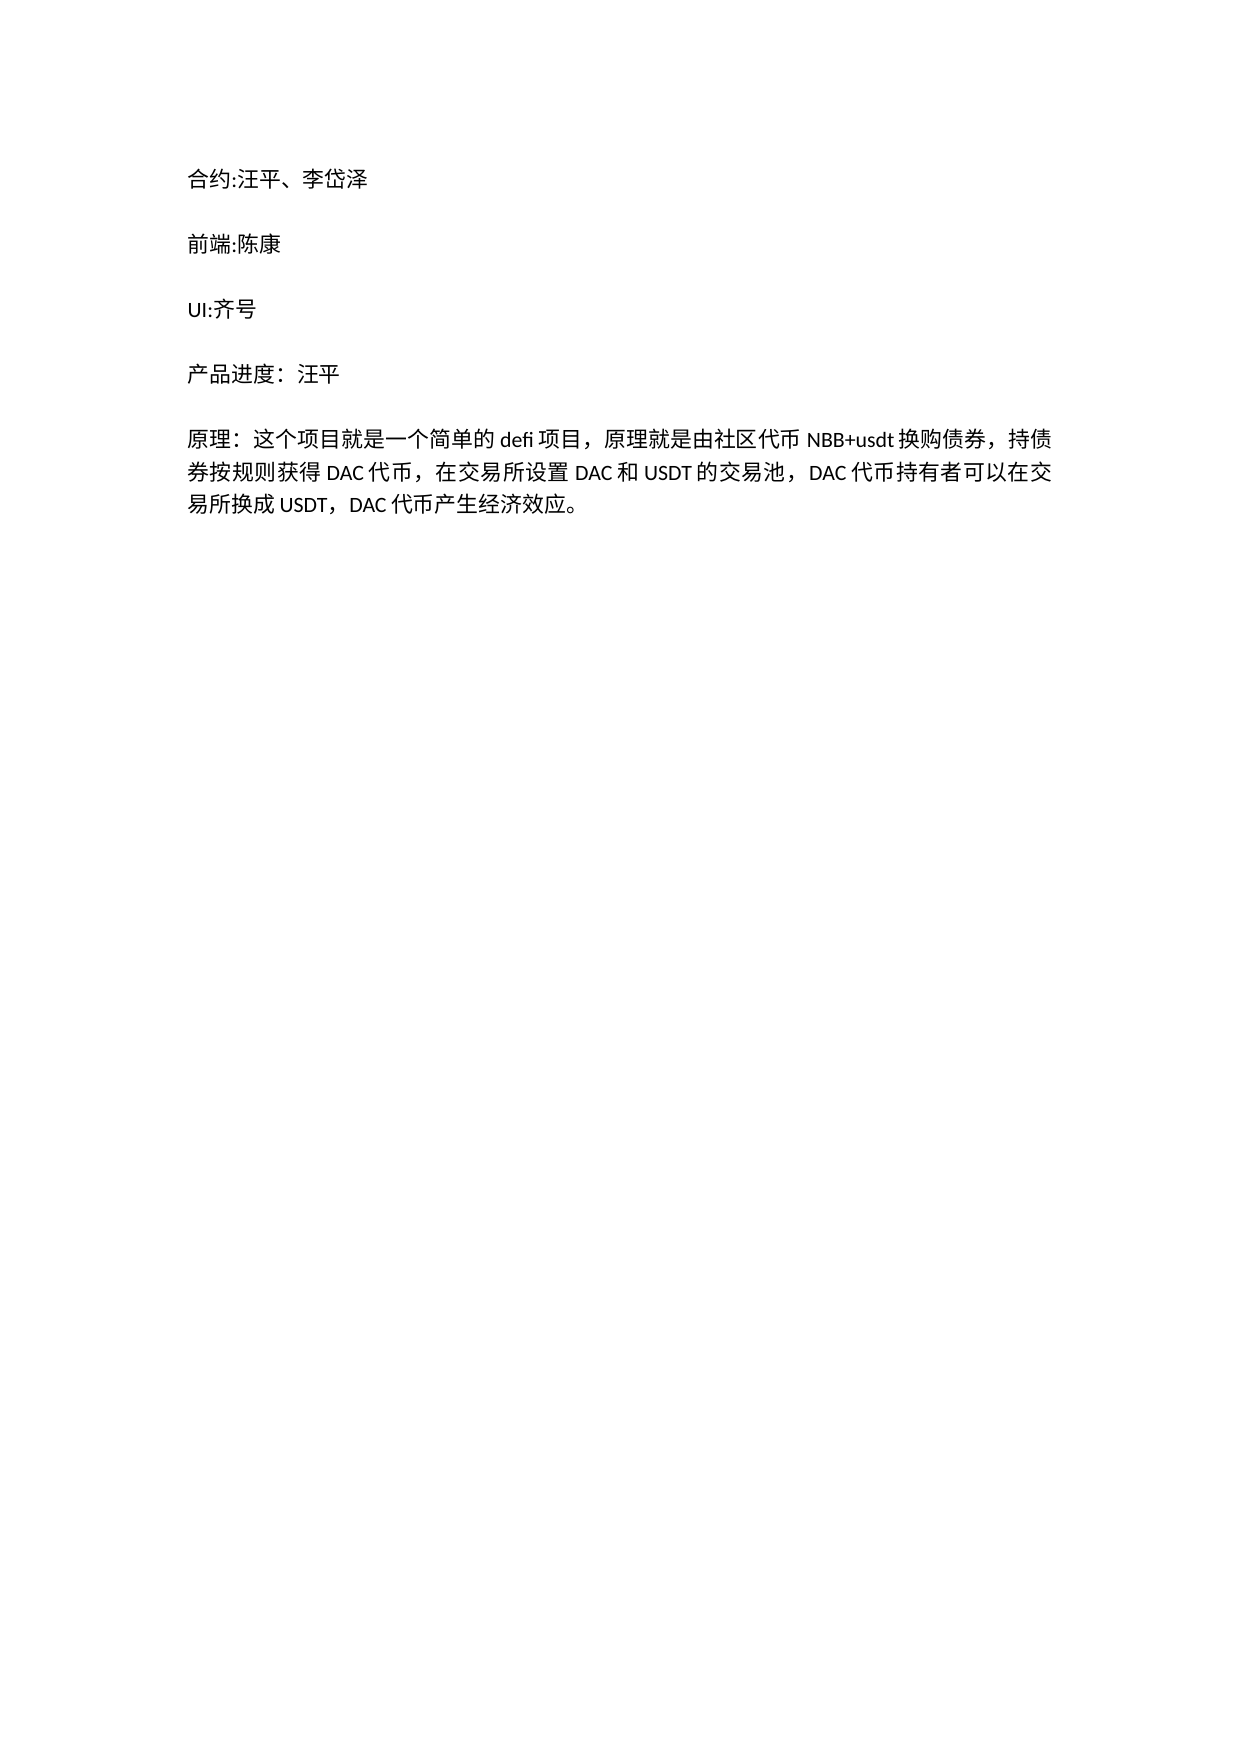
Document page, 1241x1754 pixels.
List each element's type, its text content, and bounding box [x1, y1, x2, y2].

text UI:齐号 [187, 292, 1053, 324]
text 合约:汪平、李岱泽 [187, 162, 1053, 194]
text 前端:陈康 [187, 227, 1053, 259]
text 原理：这个项目就是一个简单的defi项目，原理就是由社区代币NBB+usdt换购债券，持债券按规则获得DAC代币，在交易所设置DAC和USDT的交易池，DAC代币持有者可以在交易所换成USDT，DAC代币产生经济效应。 [187, 422, 1053, 519]
text 产品进度：汪平 [187, 357, 1053, 389]
